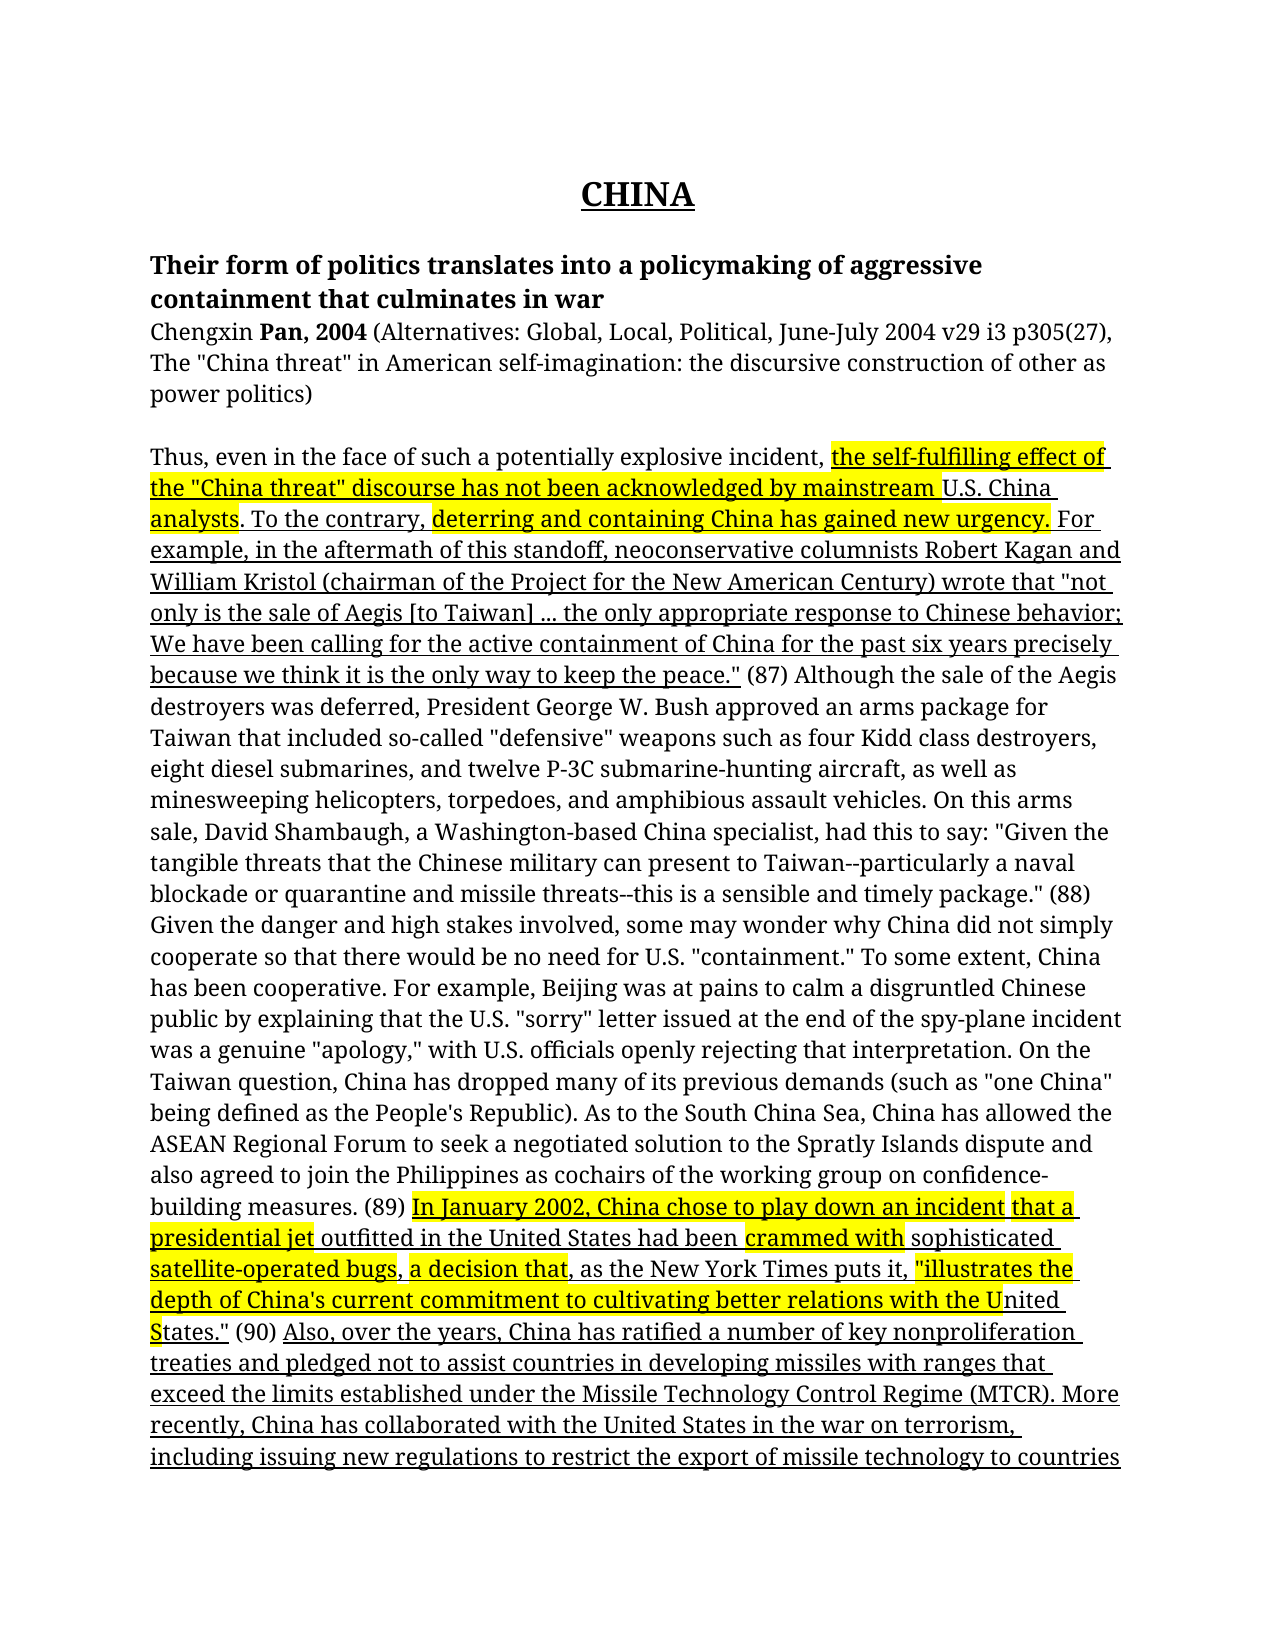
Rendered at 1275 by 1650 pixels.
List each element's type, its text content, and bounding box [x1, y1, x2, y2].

text Chengxin Pan, 2004 (Alternatives: Global, Local, Political, June-July 2004 v29 i3 p305(27), The "China threat" in American self-imagination: the discursive construction of other as power politics) [150, 316, 1125, 409]
subtitle china [150, 171, 1125, 216]
text Their form of politics translates into a policymaking of aggressive containment that culminates in war [150, 247, 1125, 316]
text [150, 441, 1125, 1472]
